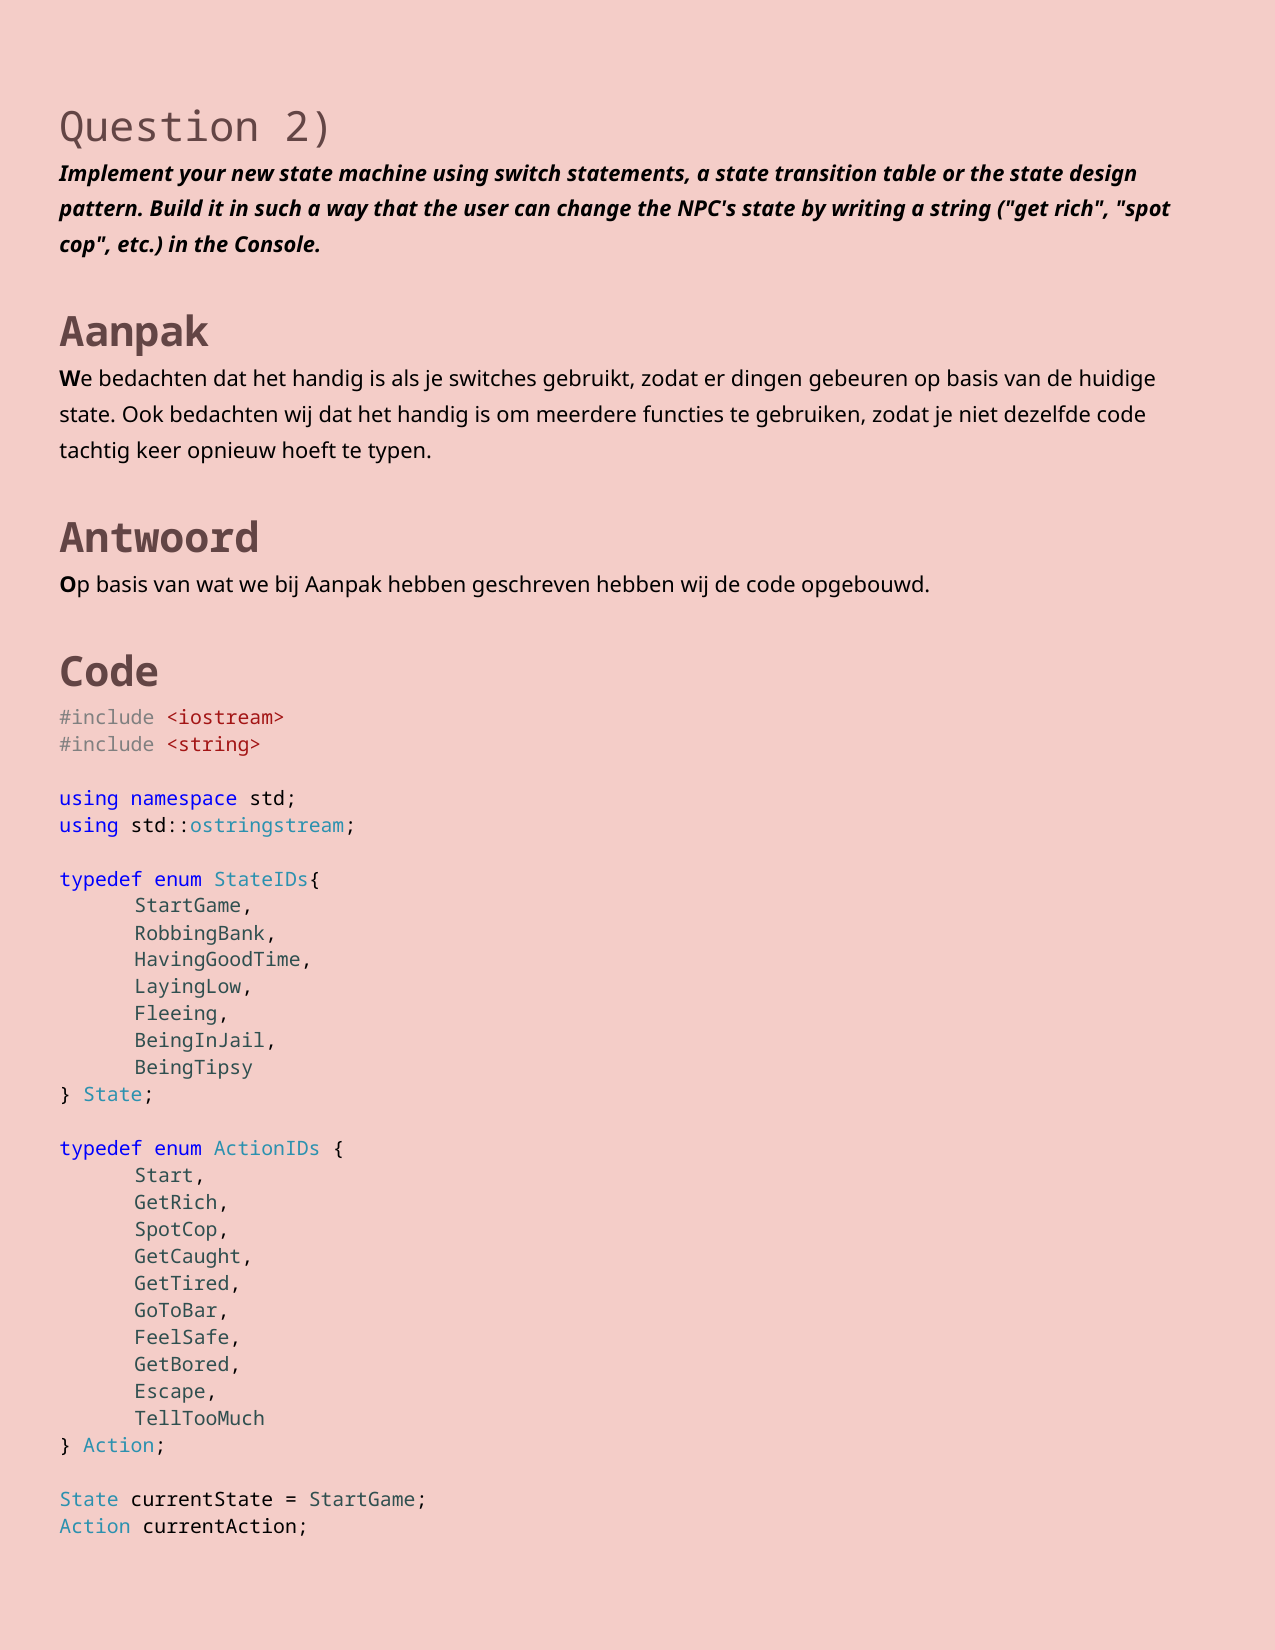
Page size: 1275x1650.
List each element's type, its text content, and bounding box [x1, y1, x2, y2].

text Fleeing, [59, 1000, 1216, 1027]
text using namespace std; [59, 784, 1216, 811]
text Action currentAction; [59, 1512, 1216, 1539]
text State currentState = StartGame; [59, 1485, 1216, 1512]
text BeingTipsy [59, 1054, 1216, 1081]
text using std::ostringstream; [59, 811, 1216, 838]
text Start, [59, 1162, 1216, 1188]
text typedef enum StateIDs{ [59, 865, 1216, 892]
text #include <iostream> [59, 703, 1216, 730]
text Implement your new state machine using switch statements, a state transition table or the state design pattern. Build it in such a way that the user can change the NPC's state by writing a string ("get rich", "spot cop", etc.) in the Console. [59, 157, 1216, 259]
text Escape, [59, 1377, 1216, 1404]
text GetTired, [59, 1269, 1216, 1296]
text GetCaught, [59, 1242, 1216, 1269]
text GetRich, [59, 1188, 1216, 1216]
subtitle Code [59, 642, 1216, 699]
text RobbingBank, [59, 919, 1216, 946]
text } State; [59, 1081, 1216, 1108]
text BeingInJail, [59, 1027, 1216, 1054]
subtitle Aanpak [59, 302, 1216, 359]
text #include <string> [59, 730, 1216, 757]
text GetBored, [59, 1350, 1216, 1377]
text TellTooMuch [59, 1404, 1216, 1431]
text LayingLow, [59, 973, 1216, 1000]
subtitle Question 2) [59, 97, 1216, 153]
text GoToBar, [59, 1296, 1216, 1323]
text HavingGoodTime, [59, 946, 1216, 973]
text We bedachten dat het handig is als je switches gebruikt, zodat er dingen gebeuren op basis van de huidige state. Ook bedachten wij dat het handig is om meerdere functies te gebruiken, zodat je niet dezelfde code tachtig keer opnieuw hoeft te typen. [59, 363, 1216, 464]
text } Action; [59, 1431, 1216, 1458]
text typedef enum ActionIDs { [59, 1134, 1216, 1162]
text FeelSafe, [59, 1323, 1216, 1350]
subtitle Antwoord [59, 508, 1216, 564]
text Op basis van wat we bij Aanpak hebben geschreven hebben wij de code opgebouwd. [59, 569, 1216, 598]
text SpotCop, [59, 1216, 1216, 1242]
text StartGame, [59, 892, 1216, 919]
